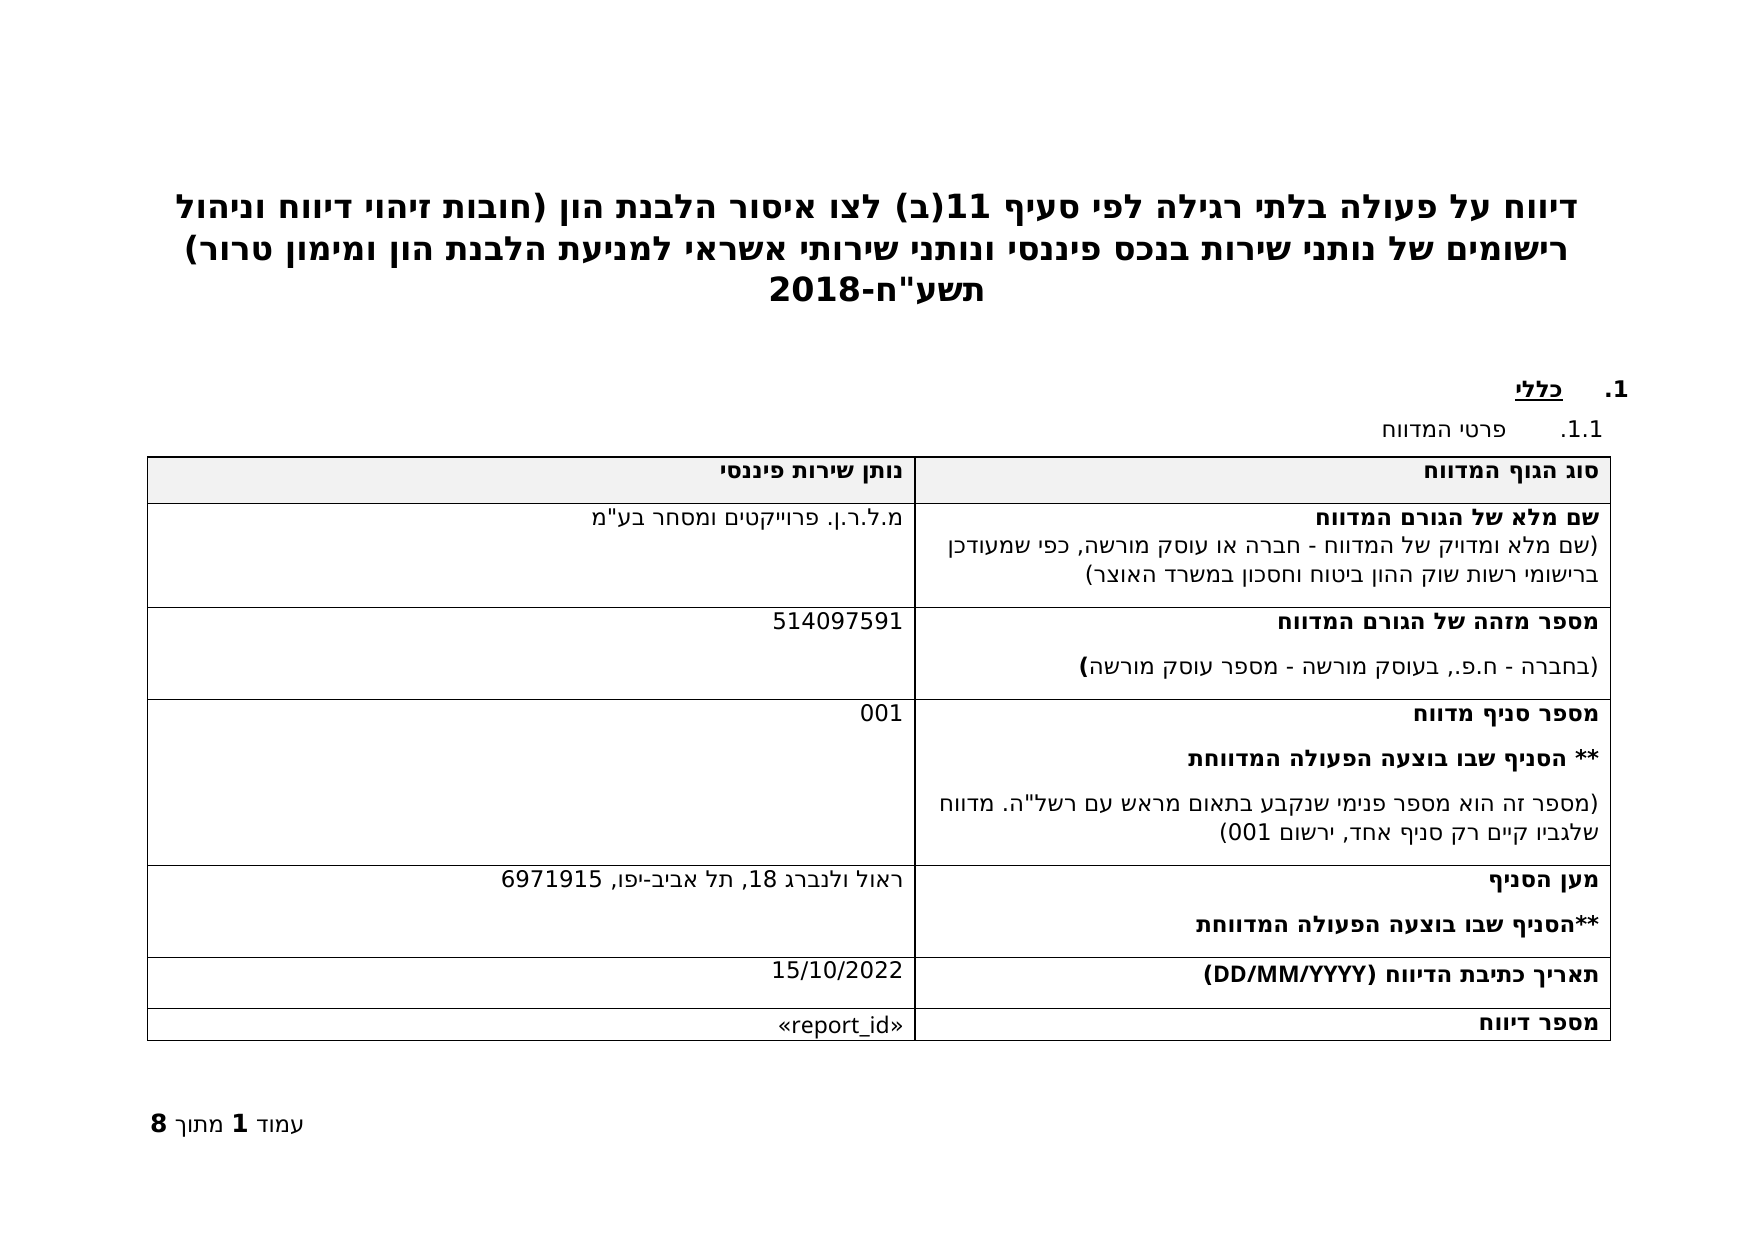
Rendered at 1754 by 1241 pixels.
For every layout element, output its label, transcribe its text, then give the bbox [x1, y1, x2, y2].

table_cell תאריך כתיבת הדיווח (DD/MM/YYYY) [916, 958, 1610, 1008]
table_cell מספר מזהה של הגורם המדווח (בחברה - ח.פ., בעוסק מורשה - מספר עוסק מורשה) [916, 608, 1610, 699]
table_cell 15/10/2022 [148, 958, 914, 1008]
table_cell 514097591 [148, 608, 914, 699]
table_cell ראול ולנברג 18, תל אביב-יפו, 6971915 [148, 866, 914, 957]
subtitle דיווח על פעולה בלתי רגילה לפי סעיף 11(ב) לצו איסור הלבנת הון (חובות זיהוי דיווח וניהול רישומים של נותני שירות בנכס פיננסי ונותני שירותי אשראי למניעת הלבנת הון ומימון טרור) תשע"ח-2018 [150, 187, 1604, 310]
table_cell «report_id» [148, 1009, 914, 1040]
table_cell מספר סניף מדווח ** הסניף שבו בוצעה הפעולה המדווחת (מספר זה הוא מספר פנימי שנקבע בתאום מראש עם רשל"ה. מדווח שלגביו קיים רק סניף אחד, ירשום 001) [916, 700, 1610, 865]
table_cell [916, 1009, 1610, 1040]
table_cell שם מלא של הגורם המדווח (שם מלא ומדויק של המדווח - חברה או עוסק מורשה, כפי שמעודכן ברישומי רשות שוק ההון ביטוח וחסכון במשרד האוצר) [916, 504, 1610, 607]
table_cell מען הסניף **הסניף שבו בוצעה הפעולה המדווחת [916, 866, 1610, 957]
table_header נותן שירות פיננסי [148, 458, 914, 503]
table_cell 001 [148, 700, 914, 865]
subtitle פרטי המדווח [150, 416, 1560, 443]
table_cell מ.ל.ר.ן. פרוייקטים ומסחר בע"מ [148, 504, 914, 607]
table_header סוג הגוף המדווח [916, 458, 1610, 503]
list כללי [150, 376, 1604, 403]
